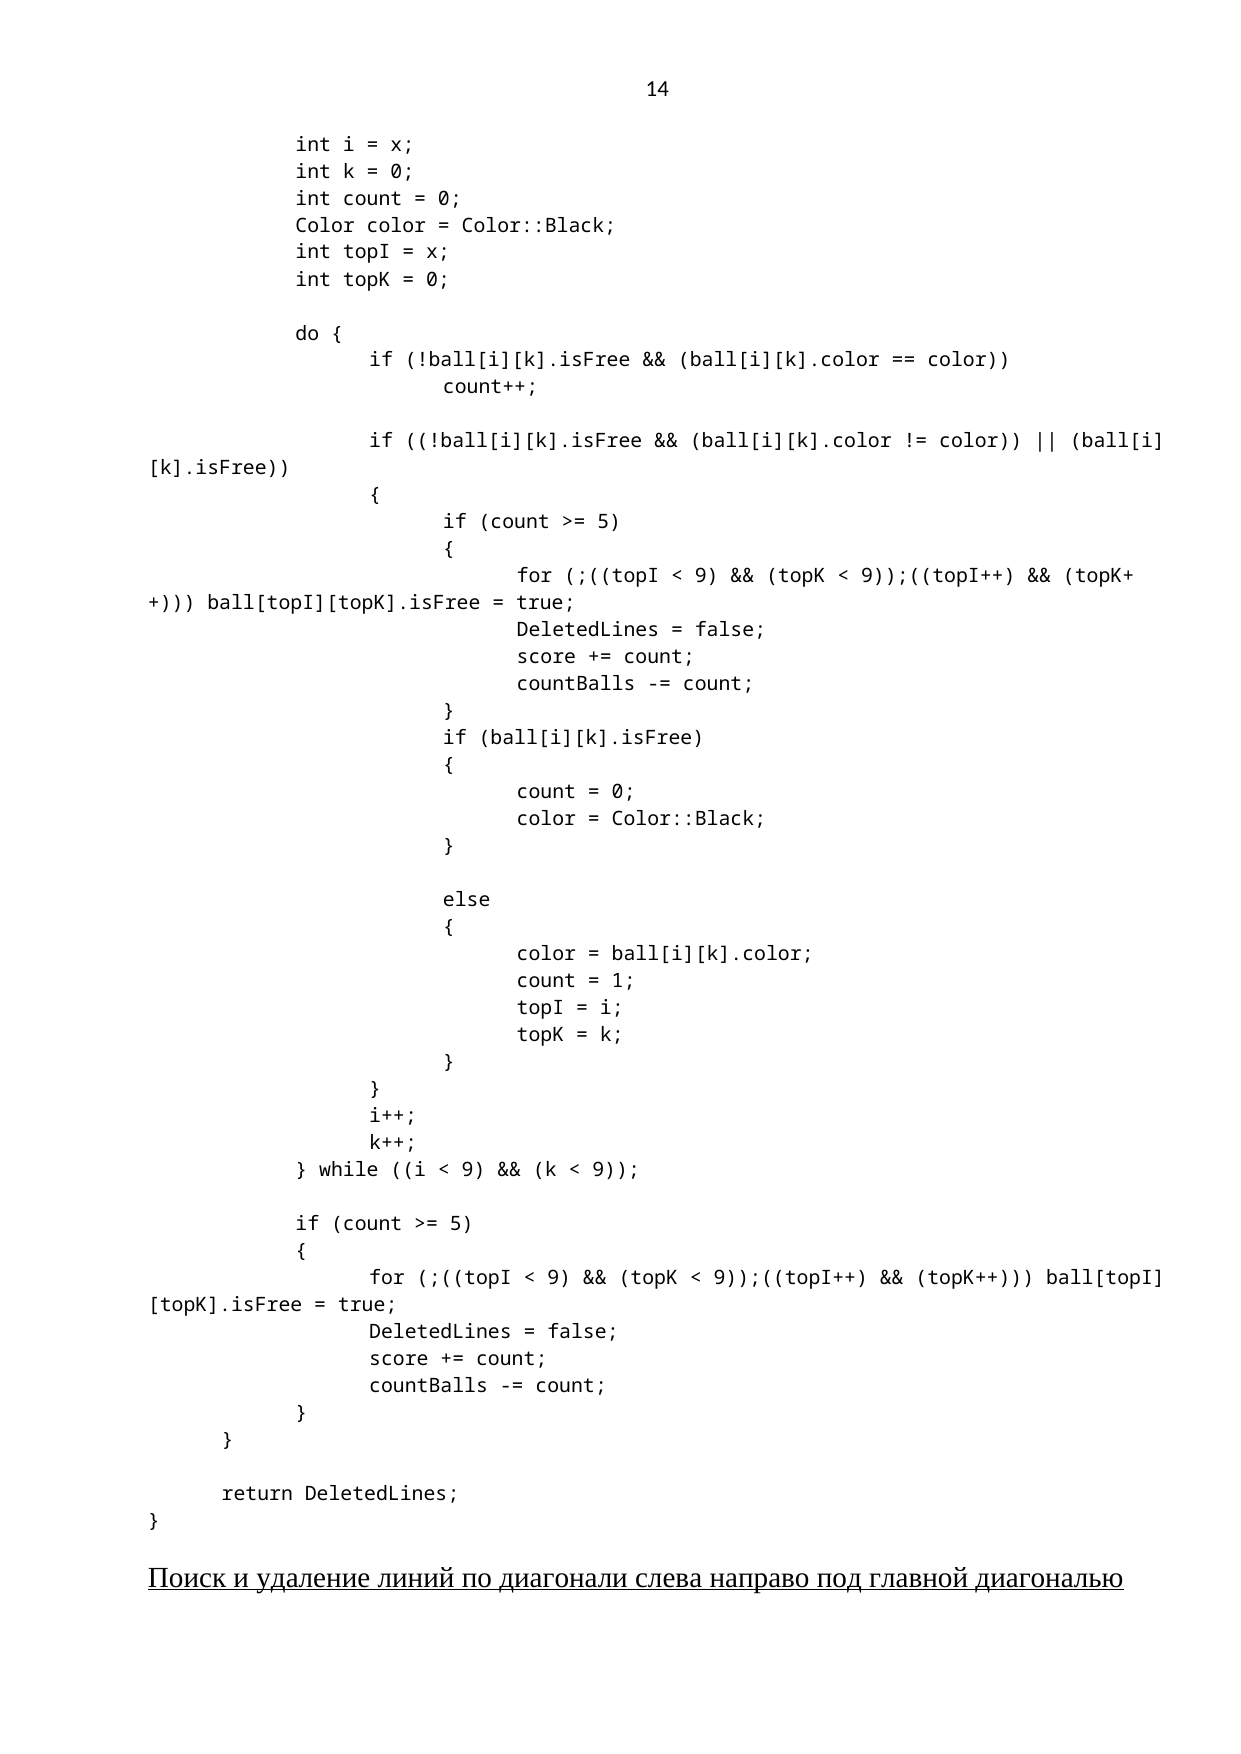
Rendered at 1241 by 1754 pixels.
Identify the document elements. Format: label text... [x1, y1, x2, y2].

text DeletedLines = false; [148, 1317, 1166, 1344]
text Color color = Color::Black; [148, 211, 1166, 238]
text int topK = 0; [148, 265, 1166, 292]
text int topI = x; [148, 238, 1166, 265]
text if (ball[i][k].isFree) [148, 723, 1166, 750]
text countBalls -= count; [148, 669, 1166, 696]
text DeletedLines = false; [148, 616, 1166, 642]
text } [148, 1506, 1166, 1533]
text count = 1; [148, 966, 1166, 993]
text return DeletedLines; [148, 1479, 1166, 1506]
text int i = x; [148, 130, 1166, 157]
text topK = k; [148, 1020, 1166, 1047]
text { [148, 481, 1166, 508]
text k++; [148, 1128, 1166, 1155]
text i++; [148, 1101, 1166, 1128]
text count++; [148, 373, 1166, 400]
text else [148, 885, 1166, 912]
text score += count; [148, 1344, 1166, 1371]
text do { [148, 319, 1166, 346]
text color = Color::Black; [148, 804, 1166, 831]
text for (;((topI < 9) && (topK < 9));((topI++) && (topK++))) ball[topI][topK].isFree = true; [148, 562, 1166, 616]
text Поиск и удаление линий по диагонали слева направо под главной диагональю [148, 1560, 1166, 1593]
text } [148, 1074, 1166, 1101]
text if (count >= 5) [148, 1209, 1166, 1236]
text if (count >= 5) [148, 508, 1166, 534]
text { [148, 1236, 1166, 1263]
text int k = 0; [148, 157, 1166, 184]
text { [148, 750, 1166, 777]
text score += count; [148, 642, 1166, 669]
text topI = i; [148, 993, 1166, 1020]
text } [148, 1425, 1166, 1452]
text { [148, 912, 1166, 939]
text color = ball[i][k].color; [148, 939, 1166, 966]
text for (;((topI < 9) && (topK < 9));((topI++) && (topK++))) ball[topI][topK].isFree = true; [148, 1263, 1166, 1317]
text } [148, 1398, 1166, 1425]
text } [148, 696, 1166, 723]
text { [148, 534, 1166, 562]
text } [148, 831, 1166, 858]
text count = 0; [148, 777, 1166, 804]
text if ((!ball[i][k].isFree && (ball[i][k].color != color)) || (ball[i][k].isFree)) [148, 427, 1166, 481]
text countBalls -= count; [148, 1371, 1166, 1398]
text } [148, 1047, 1166, 1074]
text if (!ball[i][k].isFree && (ball[i][k].color == color)) [148, 346, 1166, 373]
text } while ((i < 9) && (k < 9)); [148, 1155, 1166, 1182]
text int count = 0; [148, 184, 1166, 211]
